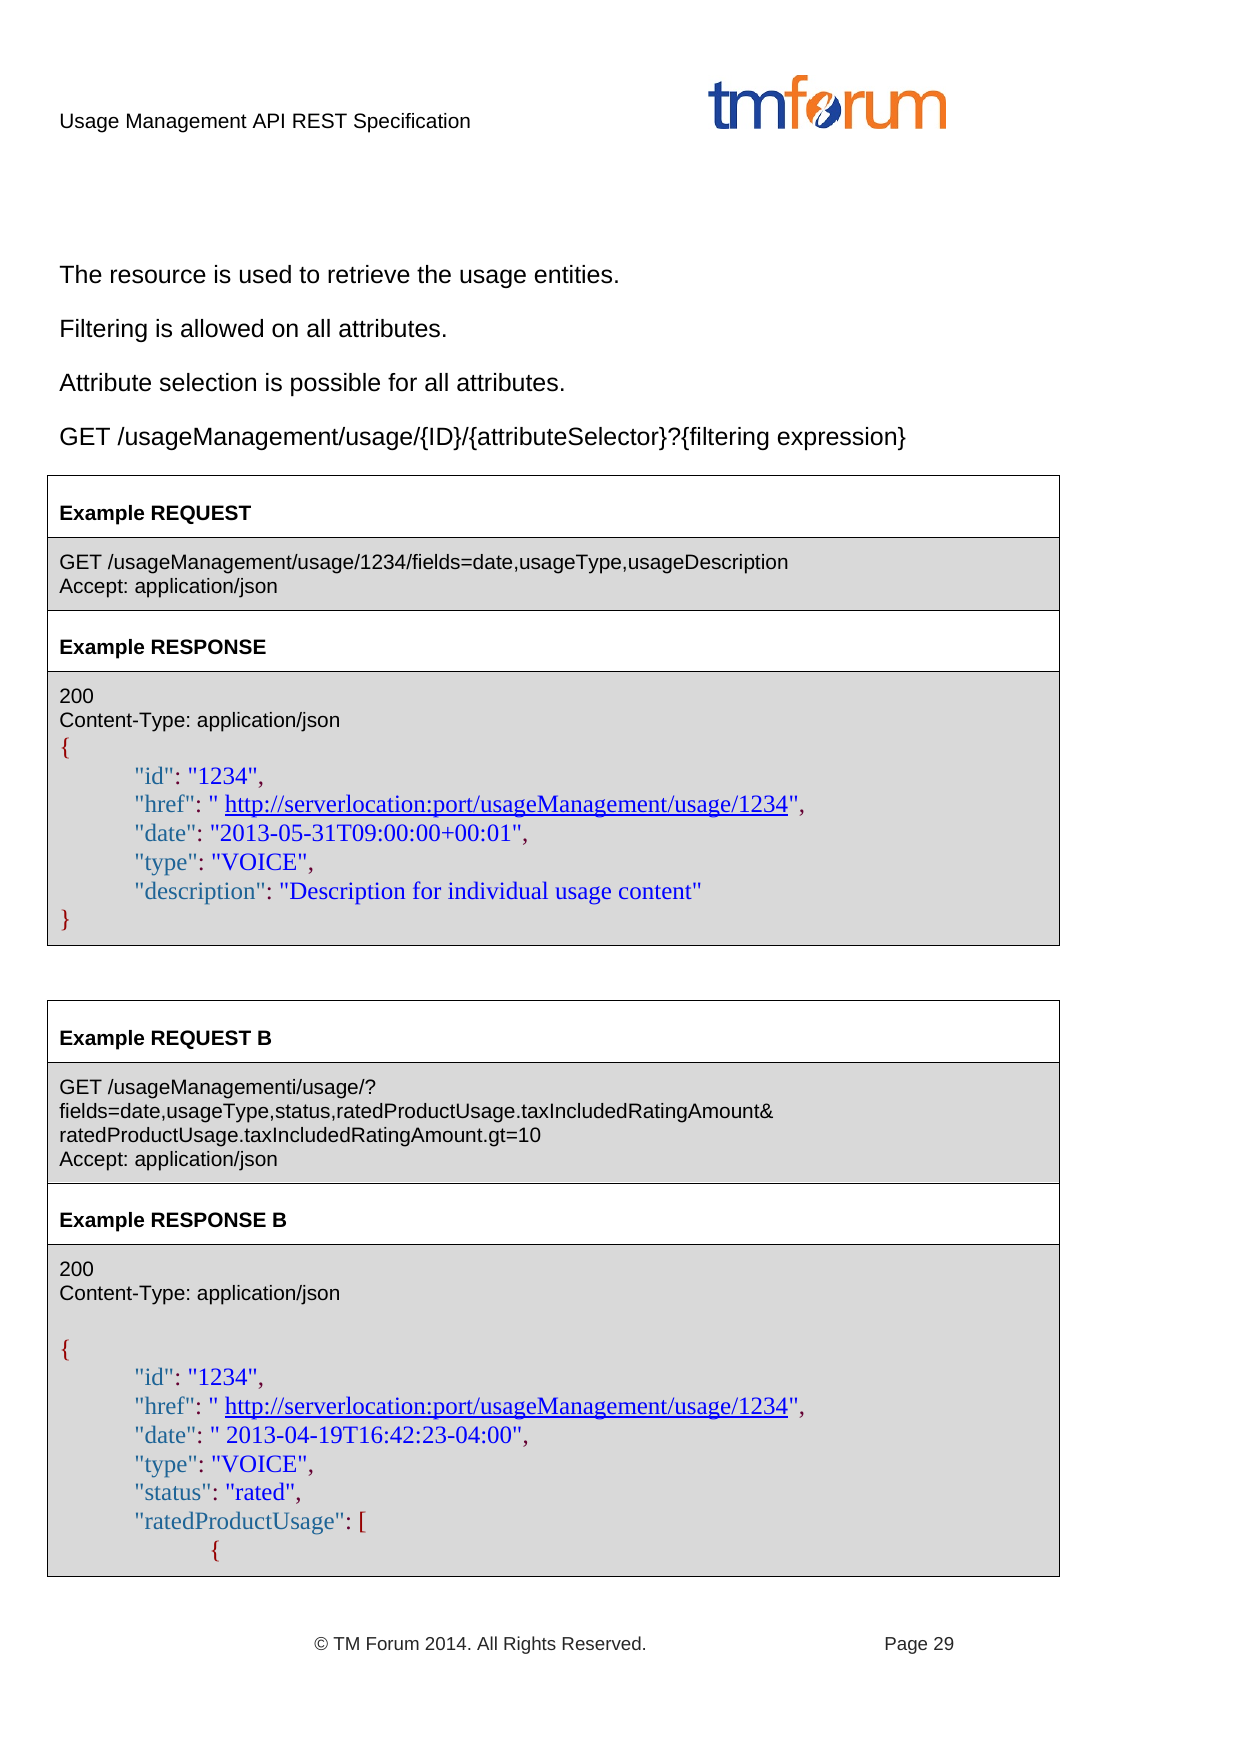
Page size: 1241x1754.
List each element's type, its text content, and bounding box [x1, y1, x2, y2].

picture [708, 75, 946, 129]
text The resource is used to retrieve the usage entities. [59, 260, 1137, 289]
table_cell Example RESPONSE B [48, 1184, 1059, 1244]
text Attribute selection is possible for all attributes. [59, 368, 1137, 396]
table_cell 200 Content-Type: application/json { "id": "1234", "href": " http://serverlocation:port/usageManagement/usage/1234", "date": "2013-05-31T09:00:00+00:01", "type": "VOICE", "description": "Description for individual usage content" } [48, 672, 1059, 945]
text Filtering is allowed on all attributes. [59, 314, 1137, 342]
table_header Example REQUEST [48, 476, 1059, 537]
table_cell GET /usageManagement/usage/1234/fields=date,usageType,usageDescription Accept: application/json [48, 538, 1059, 610]
table_header Example REQUEST B [48, 1001, 1059, 1062]
table_cell GET /usageManagementi/usage/?fields=date,usageType,status,ratedProductUsage.taxIncludedRatingAmount& ratedProductUsage.taxIncludedRatingAmount.gt=10 Accept: application/json [48, 1063, 1059, 1182]
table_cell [48, 1245, 1059, 1576]
table_cell Example RESPONSE [48, 611, 1059, 671]
text GET /usageManagement/usage/{ID}/{attributeSelector}?{filtering expression} [59, 421, 1137, 450]
